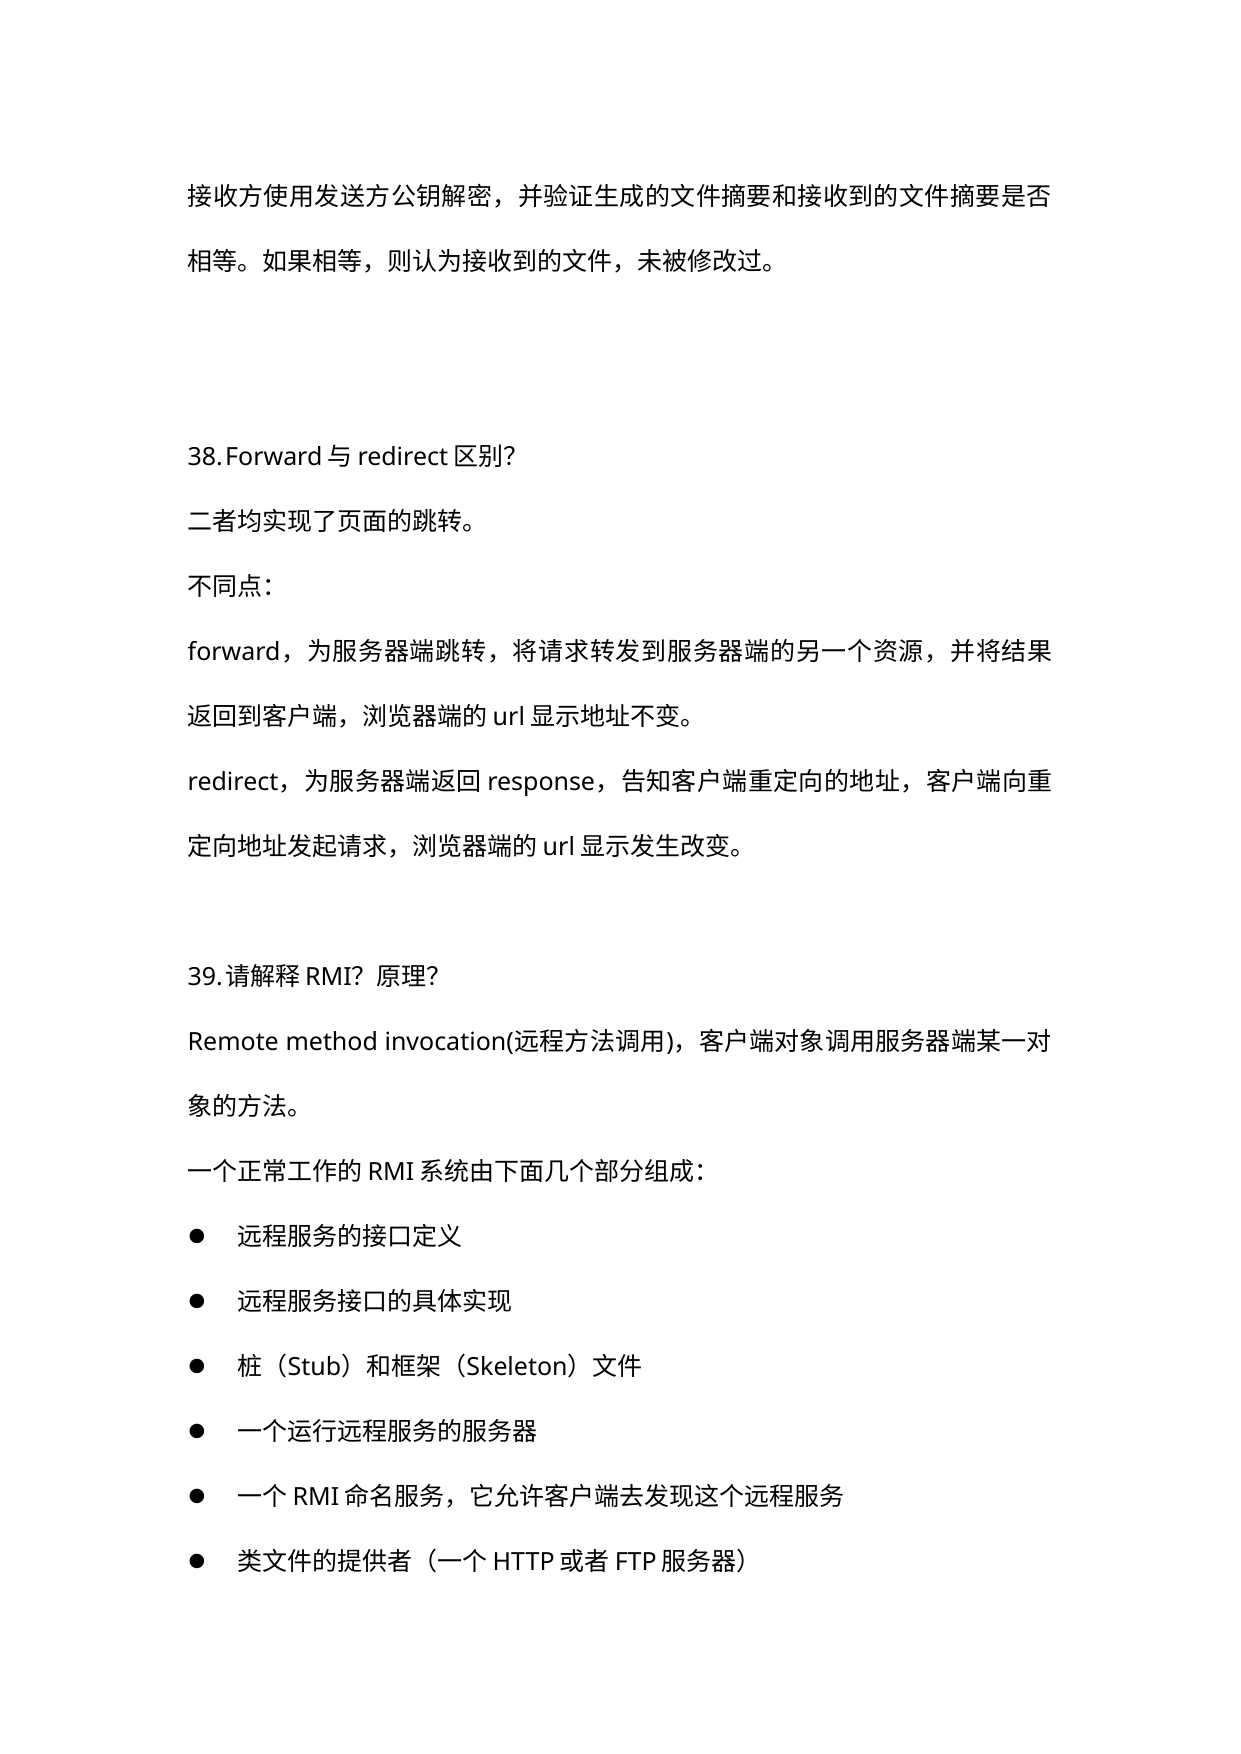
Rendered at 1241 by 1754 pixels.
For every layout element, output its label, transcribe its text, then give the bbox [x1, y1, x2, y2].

text Remote method invocation(远程方法调用)，客户端对象调用服务器端某一对象的方法。 [187, 1007, 1053, 1137]
list 桩（Stub）和框架（Skeleton）文件 [187, 1332, 1053, 1397]
text 接收方使用发送方公钥解密，并验证生成的文件摘要和接收到的文件摘要是否相等。如果相等，则认为接收到的文件，未被修改过。 [187, 162, 1053, 292]
text 不同点： [187, 552, 1053, 617]
list 请解释RMI？原理？ [187, 942, 1053, 1007]
list 远程服务接口的具体实现 [187, 1267, 1053, 1332]
text forward，为服务器端跳转，将请求转发到服务器端的另一个资源，并将结果返回到客户端，浏览器端的url显示地址不变。 [187, 617, 1053, 747]
text redirect，为服务器端返回response，告知客户端重定向的地址，客户端向重定向地址发起请求，浏览器端的url显示发生改变。 [187, 747, 1053, 877]
list 类文件的提供者（一个HTTP或者FTP服务器） [187, 1527, 1053, 1592]
list 远程服务的接口定义 [187, 1202, 1053, 1267]
text 二者均实现了页面的跳转。 [187, 487, 1053, 552]
text 一个正常工作的RMI系统由下面几个部分组成： [187, 1137, 1053, 1202]
list Forward与redirect区别？ [187, 422, 1053, 487]
list 一个RMI命名服务，它允许客户端去发现这个远程服务 [187, 1462, 1053, 1527]
list 一个运行远程服务的服务器 [187, 1397, 1053, 1462]
